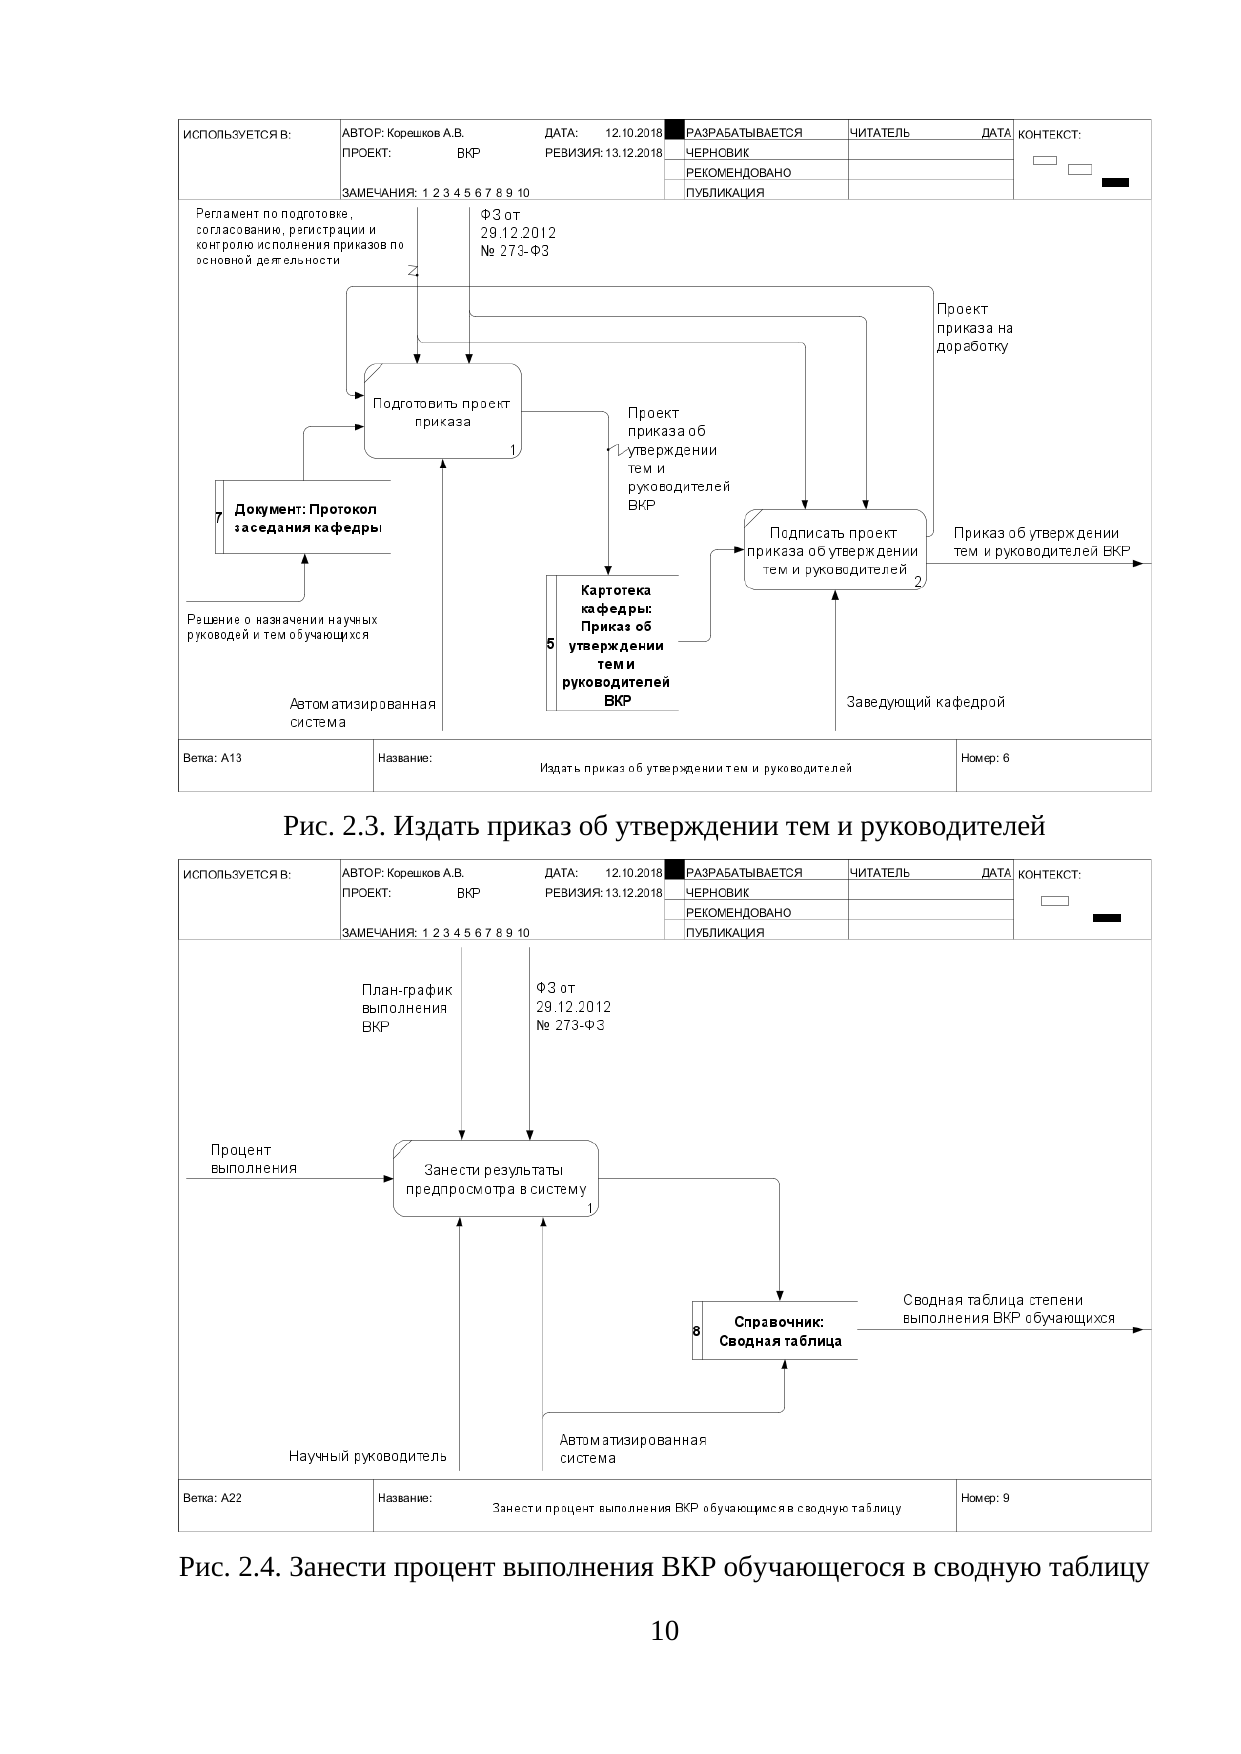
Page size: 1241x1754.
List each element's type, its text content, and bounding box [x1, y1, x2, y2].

picture [177, 858, 1152, 1532]
picture [177, 118, 1152, 792]
text Рис. 2.4. Занести процент выполнения ВКР обучающегося в сводную таблицу [177, 1549, 1152, 1582]
text Рис. 2.3. Издать приказ об утверждении тем и руководителей [177, 808, 1152, 842]
